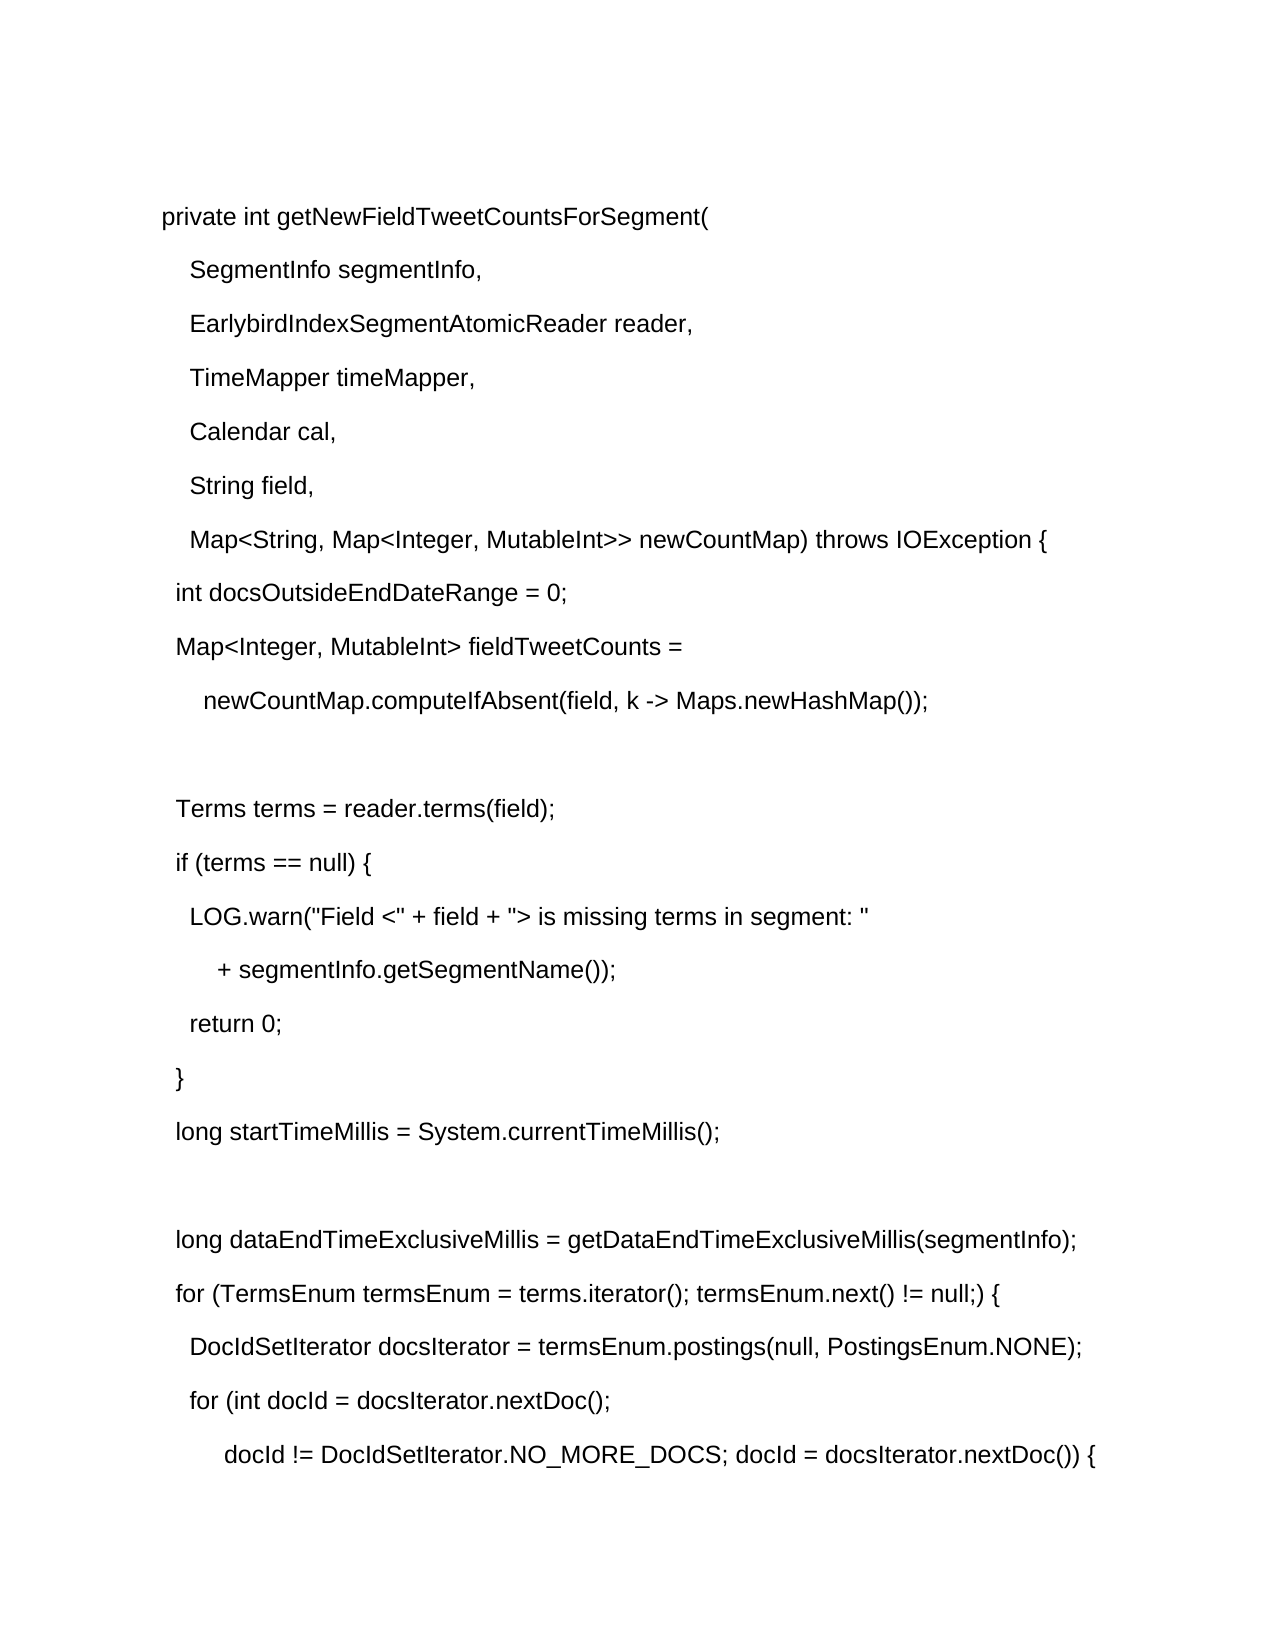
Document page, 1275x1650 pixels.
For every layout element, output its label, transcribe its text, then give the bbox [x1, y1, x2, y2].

text LOG.warn("Field <" + field + "> is missing terms in segment: " [148, 902, 1127, 930]
text Map<String, Map<Integer, MutableInt>> newCountMap) throws IOException { [148, 524, 1127, 553]
text SegmentInfo segmentInfo, [148, 255, 1127, 284]
text for (TermsEnum termsEnum = terms.iterator(); termsEnum.next() != null;) { [148, 1278, 1127, 1307]
text Terms terms = reader.terms(field); [148, 794, 1127, 823]
text if (terms == null) { [148, 848, 1127, 876]
text for (int docId = docsIterator.nextDoc(); [148, 1386, 1127, 1415]
text Map<Integer, MutableInt> fieldTweetCounts = [148, 632, 1127, 661]
text EarlybirdIndexSegmentAtomicReader reader, [148, 309, 1127, 338]
text int docsOutsideEndDateRange = 0; [148, 578, 1127, 607]
text TimeMapper timeMapper, [148, 363, 1127, 392]
text long startTimeMillis = System.currentTimeMillis(); [148, 1117, 1127, 1146]
text docId != DocIdSetIterator.NO_MORE_DOCS; docId = docsIterator.nextDoc()) { [148, 1440, 1127, 1469]
text private int getNewFieldTweetCountsForSegment( [148, 201, 1127, 230]
text } [148, 1063, 1127, 1092]
text newCountMap.computeIfAbsent(field, k -> Maps.newHashMap()); [148, 686, 1127, 715]
text long dataEndTimeExclusiveMillis = getDataEndTimeExclusiveMillis(segmentInfo); [148, 1225, 1127, 1253]
text Calendar cal, [148, 417, 1127, 446]
text + segmentInfo.getSegmentName()); [148, 955, 1127, 984]
text String field, [148, 471, 1127, 499]
text DocIdSetIterator docsIterator = termsEnum.postings(null, PostingsEnum.NONE); [148, 1332, 1127, 1361]
text return 0; [148, 1009, 1127, 1038]
